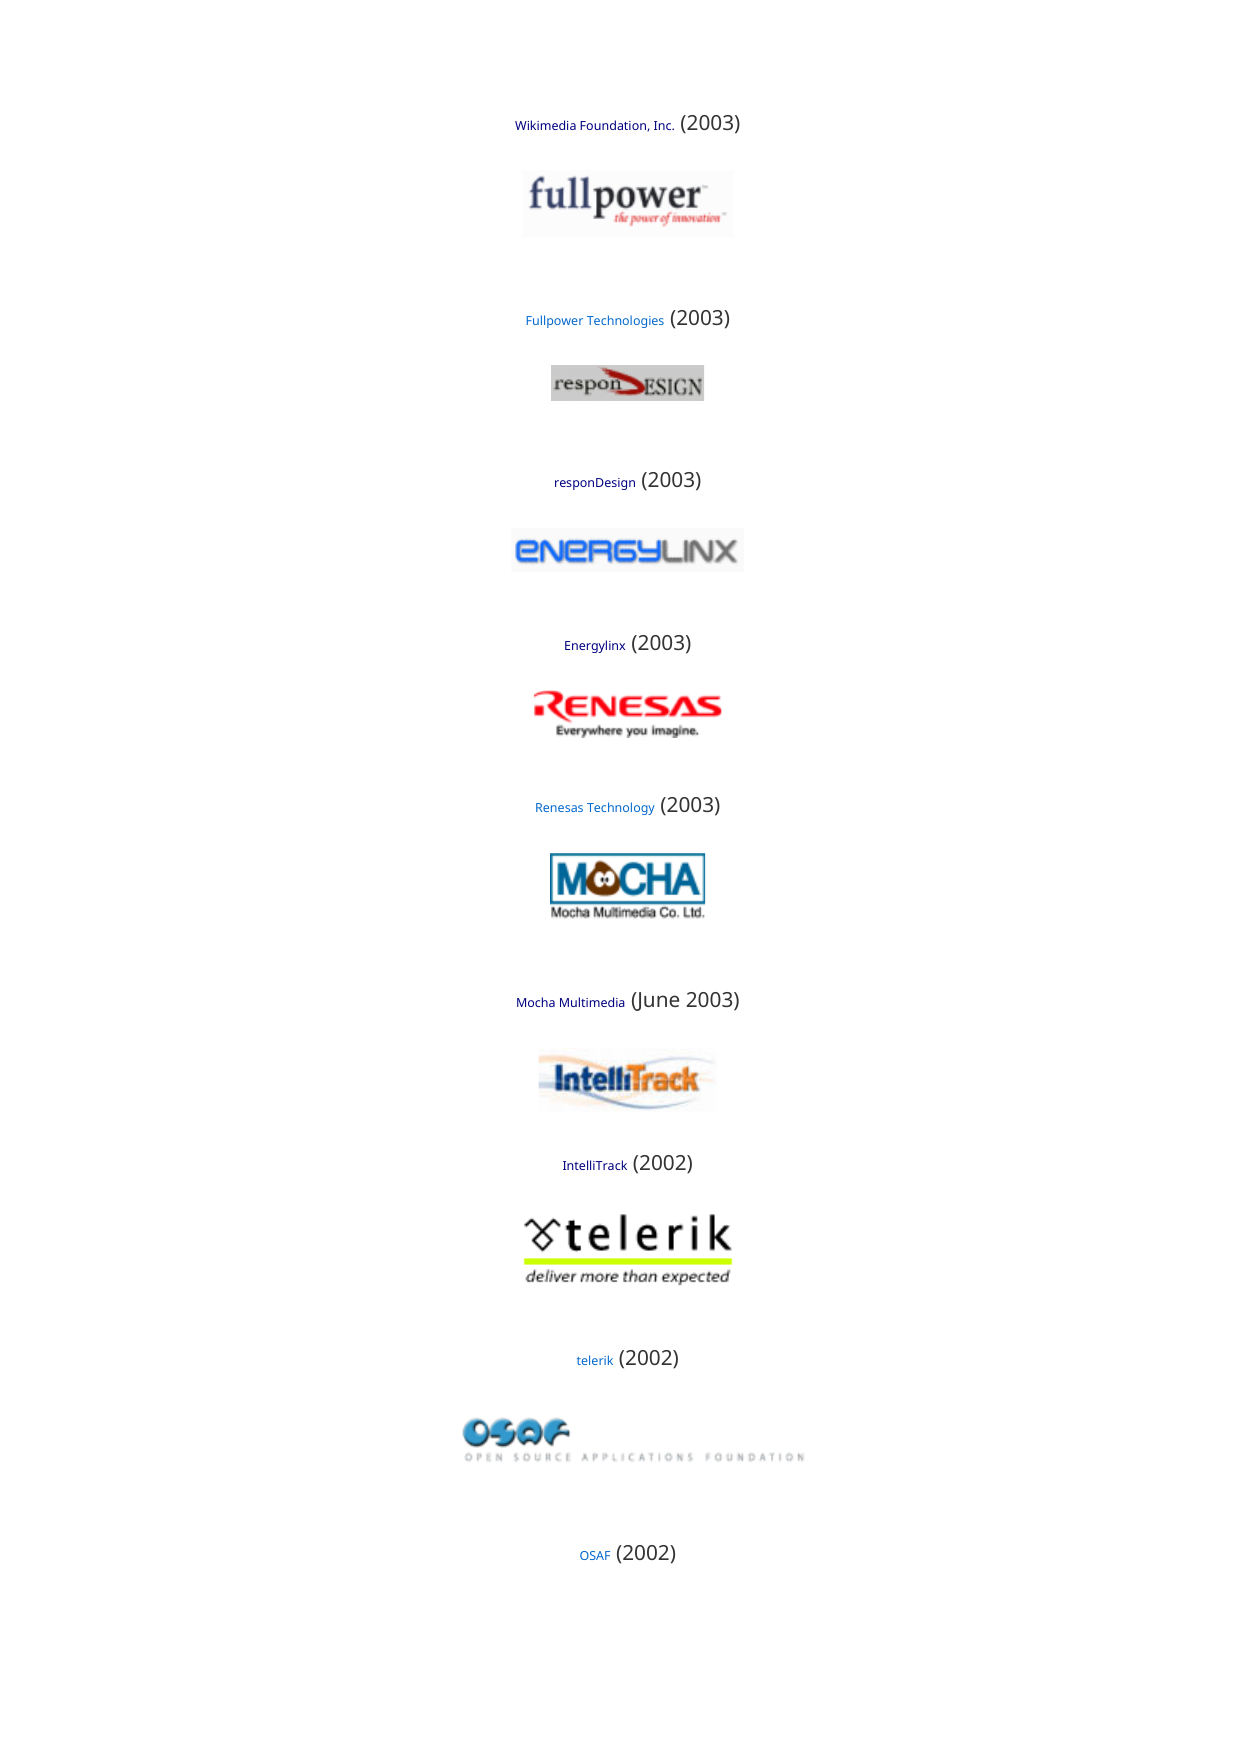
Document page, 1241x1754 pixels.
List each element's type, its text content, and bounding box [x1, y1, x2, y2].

picture [521, 170, 734, 238]
picture [533, 690, 722, 738]
picture [515, 1210, 740, 1290]
text IntelliTrack (2002) [74, 1146, 1181, 1178]
text OSAF (2002) [74, 1536, 1181, 1568]
text telerik (2002) [74, 1341, 1181, 1373]
text Energylinx (2003) [74, 626, 1181, 658]
text Wikimedia Foundation, Inc. (2003) [74, 106, 1181, 138]
text Fullpower Technologies (2003) [74, 301, 1181, 333]
picture [538, 1048, 717, 1112]
picture [449, 1405, 806, 1475]
picture [511, 528, 744, 572]
picture [551, 365, 705, 401]
text Mocha Multimedia (June 2003) [74, 983, 1181, 1016]
text Renesas Technology (2003) [74, 788, 1181, 821]
picture [550, 853, 706, 920]
text responDesign (2003) [74, 463, 1181, 496]
